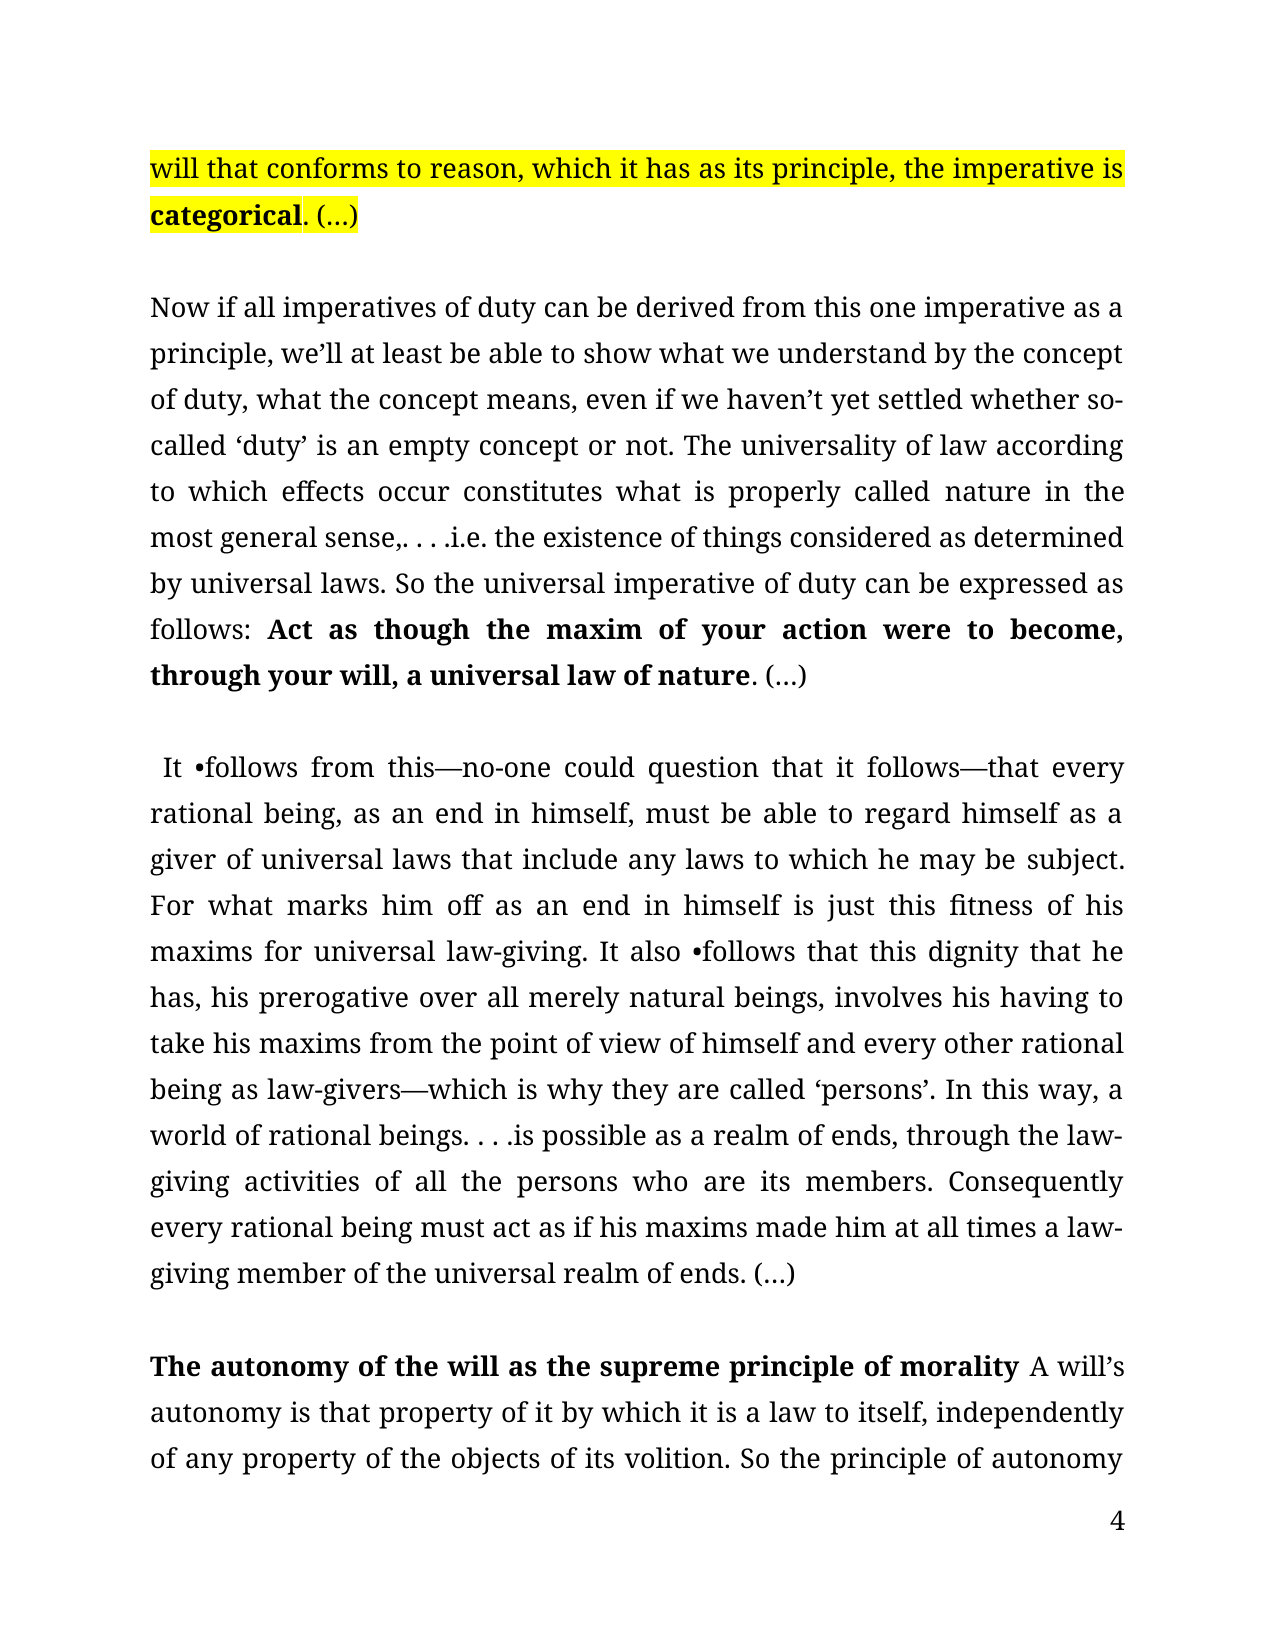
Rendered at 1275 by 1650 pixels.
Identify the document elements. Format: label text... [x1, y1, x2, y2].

text It •follows from this—no-one could question that it follows—that every rational being, as an end in himself, must be able to regard himself as a giver of universal laws that include any laws to which he may be subject. For what marks him off as an end in himself is just this fitness of his maxims for universal law-giving. It also •follows that this dignity that he has, his prerogative over all merely natural beings, involves his having to take his maxims from the point of view of himself and every other rational being as law-givers—which is why they are called ‘persons’. In this way, a world of rational beings. . . .is possible as a realm of ends, through the law-giving activities of all the persons who are its members. Consequently every rational being must act as if his maxims made him at all times a law-giving member of the universal realm of ends. (…) [150, 748, 1125, 1292]
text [150, 1347, 1125, 1476]
text Now if all imperatives of duty can be derived from this one imperative as a principle, we’ll at least be able to show what we understand by the concept of duty, what the concept means, even if we haven’t yet settled whether so-called ‘duty’ is an empty concept or not. The universality of law according to which effects occur constitutes what is properly called nature in the most general sense,. . . .i.e. the existence of things considered as determined by universal laws. So the universal imperative of duty can be expressed as follows: Act as though the maxim of your action were to become, through your will, a universal law of nature. (…) [150, 288, 1125, 693]
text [150, 187, 1125, 233]
